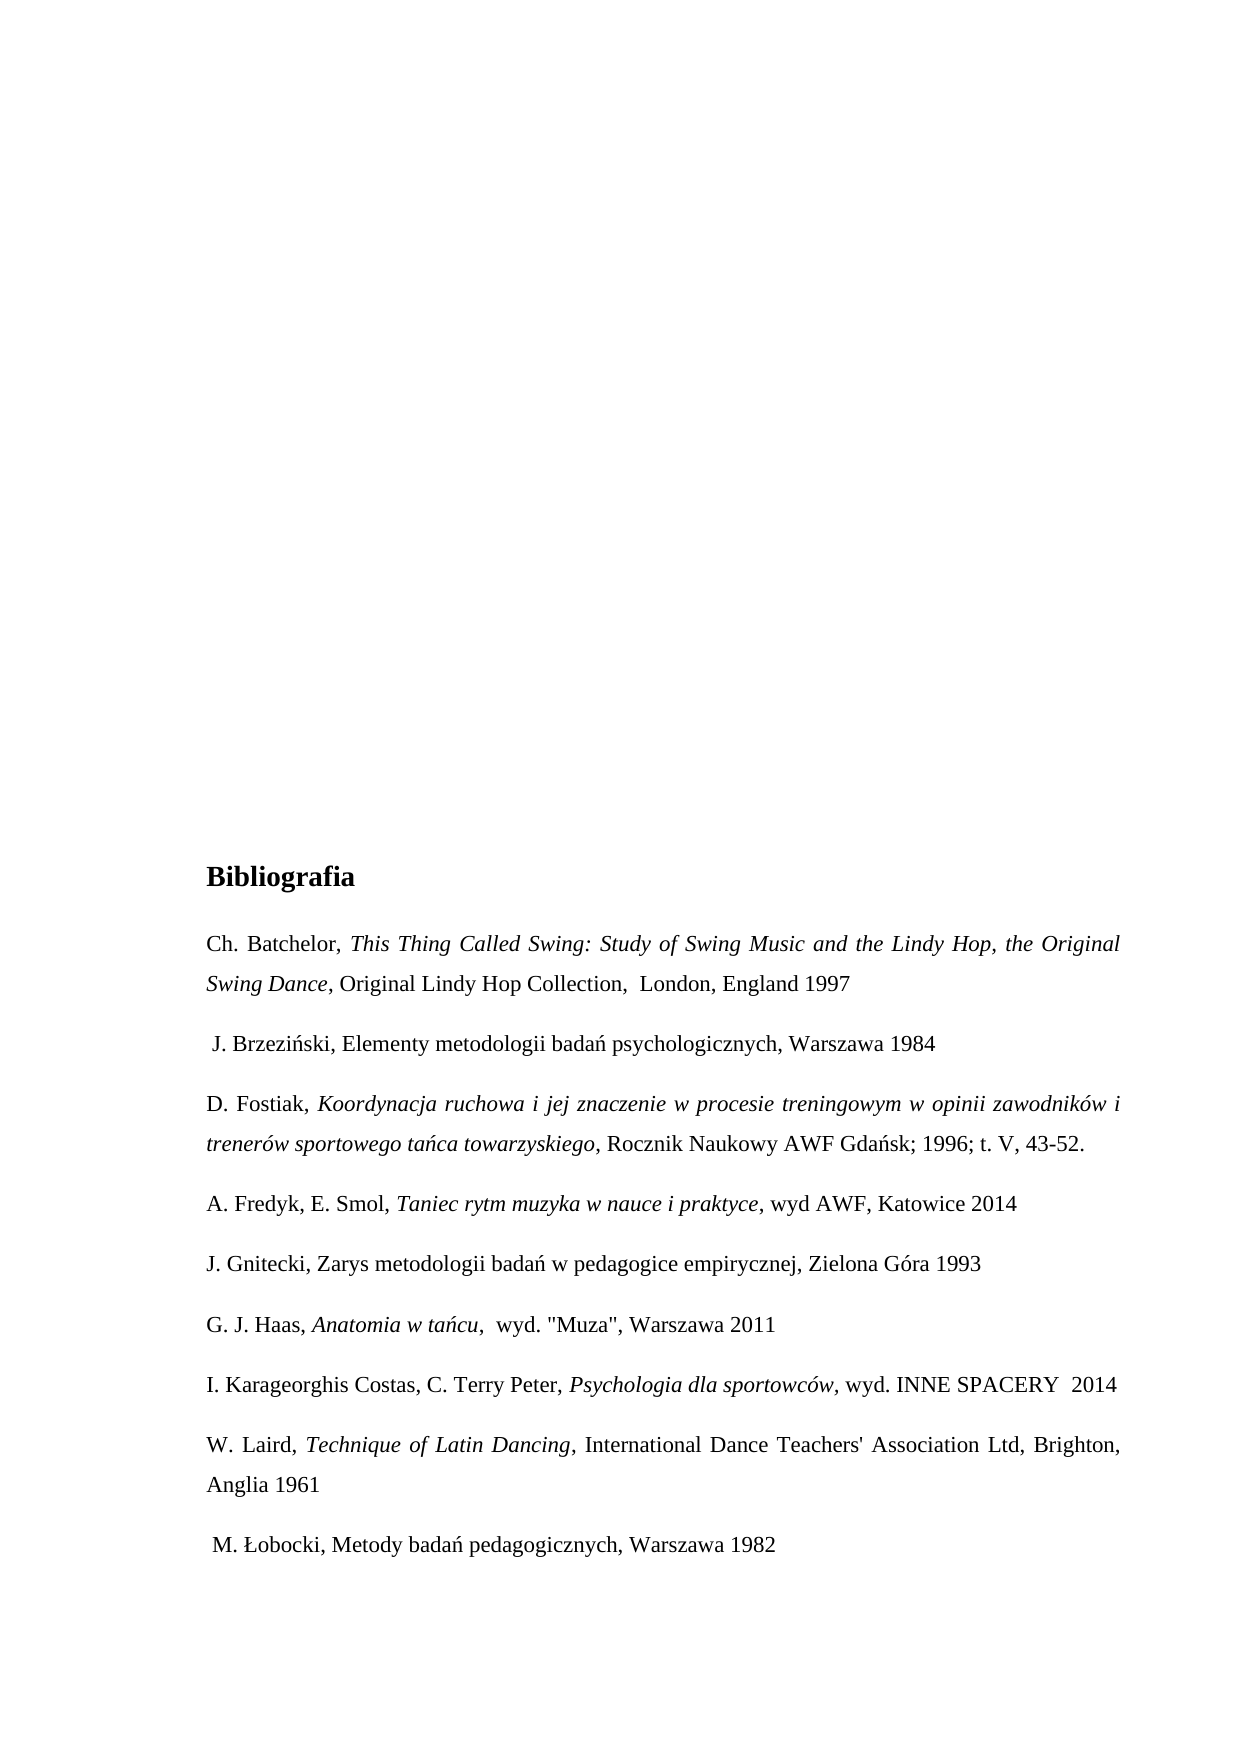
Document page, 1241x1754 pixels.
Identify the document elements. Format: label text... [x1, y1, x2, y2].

text M. Łobocki, Metody badań pedagogicznych, Warszawa 1982 [206, 1531, 1121, 1557]
text J. Gnitecki, Zarys metodologii badań w pedagogice empirycznej, Zielona Góra 1993 [206, 1250, 1121, 1277]
text J. Brzeziński, Elementy metodologii badań psychologicznych, Warszawa 1984 [206, 1030, 1121, 1056]
text G. J. Haas, Anatomia w tańcu, wyd. "Muza", Warszawa 2011 [206, 1311, 1121, 1337]
text Ch. Batchelor, This Thing Called Swing: Study of Swing Music and the Lindy Hop, the Original Swing Dance, Original Lindy Hop Collection, London, England 1997 [206, 930, 1121, 996]
text I. Karageorghis Costas, C. Terry Peter, Psychologia dla sportowców, wyd. INNE SPACERY 2014 [206, 1371, 1121, 1397]
text D. Fostiak, Koordynacja ruchowa i jej znaczenie w procesie treningowym w opinii zawodników i trenerów sportowego tańca towarzyskiego, Rocznik Naukowy AWF Gdańsk; 1996; t. V, 43-52. [206, 1090, 1121, 1156]
text A. Fredyk, E. Smol, Taniec rytm muzyka w nauce i praktyce, wyd AWF, Katowice 2014 [206, 1190, 1121, 1216]
text Bibliografia [206, 859, 1121, 893]
text W. Laird, Technique of Latin Dancing, International Dance Teachers' Association Ltd, Brighton, Anglia 1961 [206, 1431, 1121, 1497]
